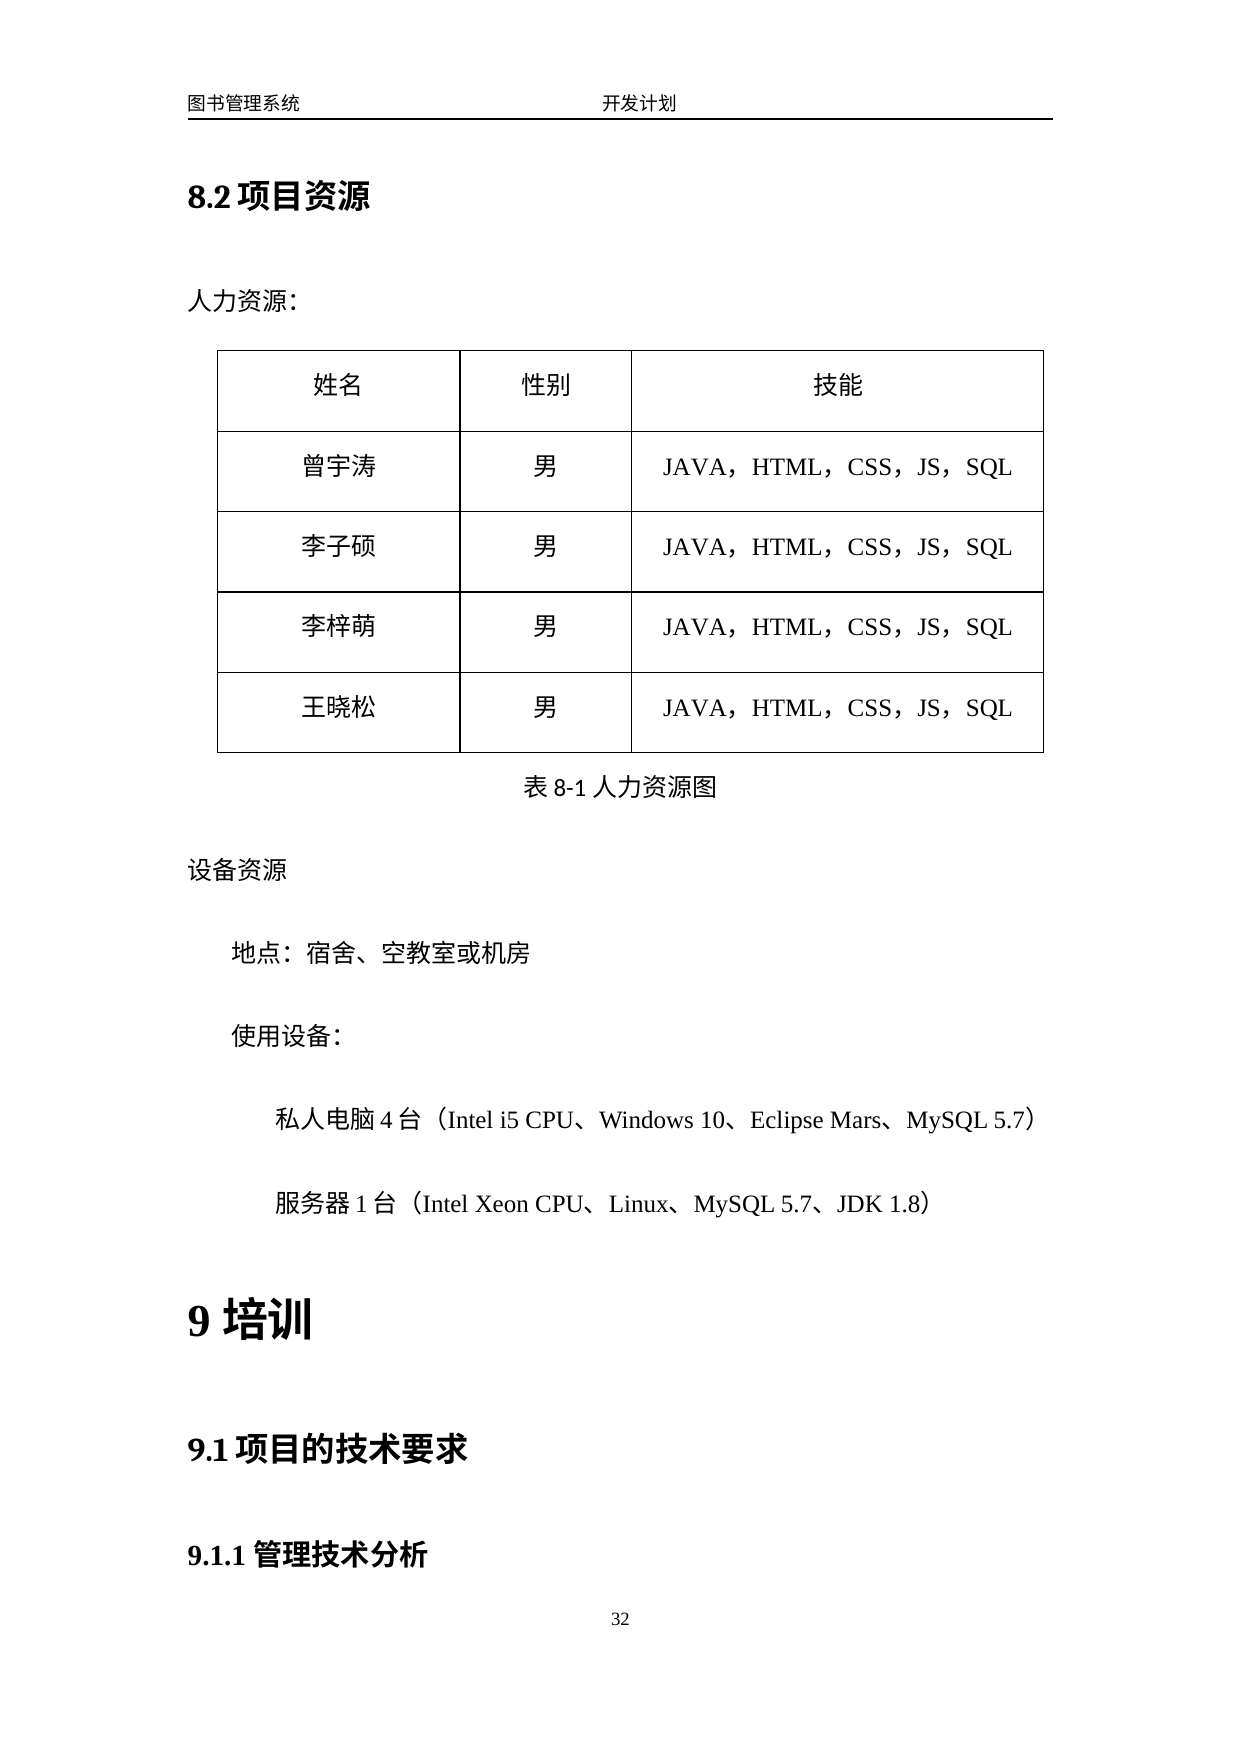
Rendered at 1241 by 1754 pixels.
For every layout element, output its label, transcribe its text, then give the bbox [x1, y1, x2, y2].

table_cell 王晓松 [218, 673, 459, 752]
table_cell JAVA，HTML，CSS，JS，SQL [632, 512, 1043, 591]
subtitle 9 培训 [187, 1268, 1053, 1366]
text 9.1.1 管理技术分析 [187, 1520, 1053, 1585]
table_header 技能 [632, 351, 1043, 431]
table_cell 男 [461, 432, 631, 511]
text 设备资源 [187, 836, 1053, 901]
table_header 性别 [461, 351, 631, 431]
table_header 姓名 [218, 351, 459, 431]
text 人力资源： [187, 267, 1053, 332]
table_cell JAVA，HTML，CSS，JS，SQL [632, 593, 1043, 672]
table_cell 男 [461, 673, 631, 752]
table_cell 男 [461, 593, 631, 672]
table_cell 李梓萌 [218, 593, 459, 672]
table_cell JAVA，HTML，CSS，JS，SQL [632, 673, 1043, 752]
table_cell 李子硕 [218, 512, 459, 591]
subtitle 8.2项目资源 [187, 162, 1053, 227]
table_cell JAVA，HTML，CSS，JS，SQL [632, 432, 1043, 511]
table_cell 曾宇涛 [218, 432, 459, 511]
text 私人电脑4台（Intel i5 CPU、Windows 10、Eclipse Mars、MySQL 5.7） [231, 1086, 1053, 1151]
text 服务器1台（Intel Xeon CPU、Linux、MySQL 5.7、JDK 1.8） [231, 1169, 1053, 1234]
text 使用设备： [187, 1002, 1053, 1067]
text 地点：宿舍、空教室或机房 [187, 919, 1053, 984]
text 表8-1 人力资源图 [187, 753, 1053, 818]
table_cell 男 [461, 512, 631, 591]
subtitle 9.1项目的技术要求 [187, 1415, 1053, 1480]
